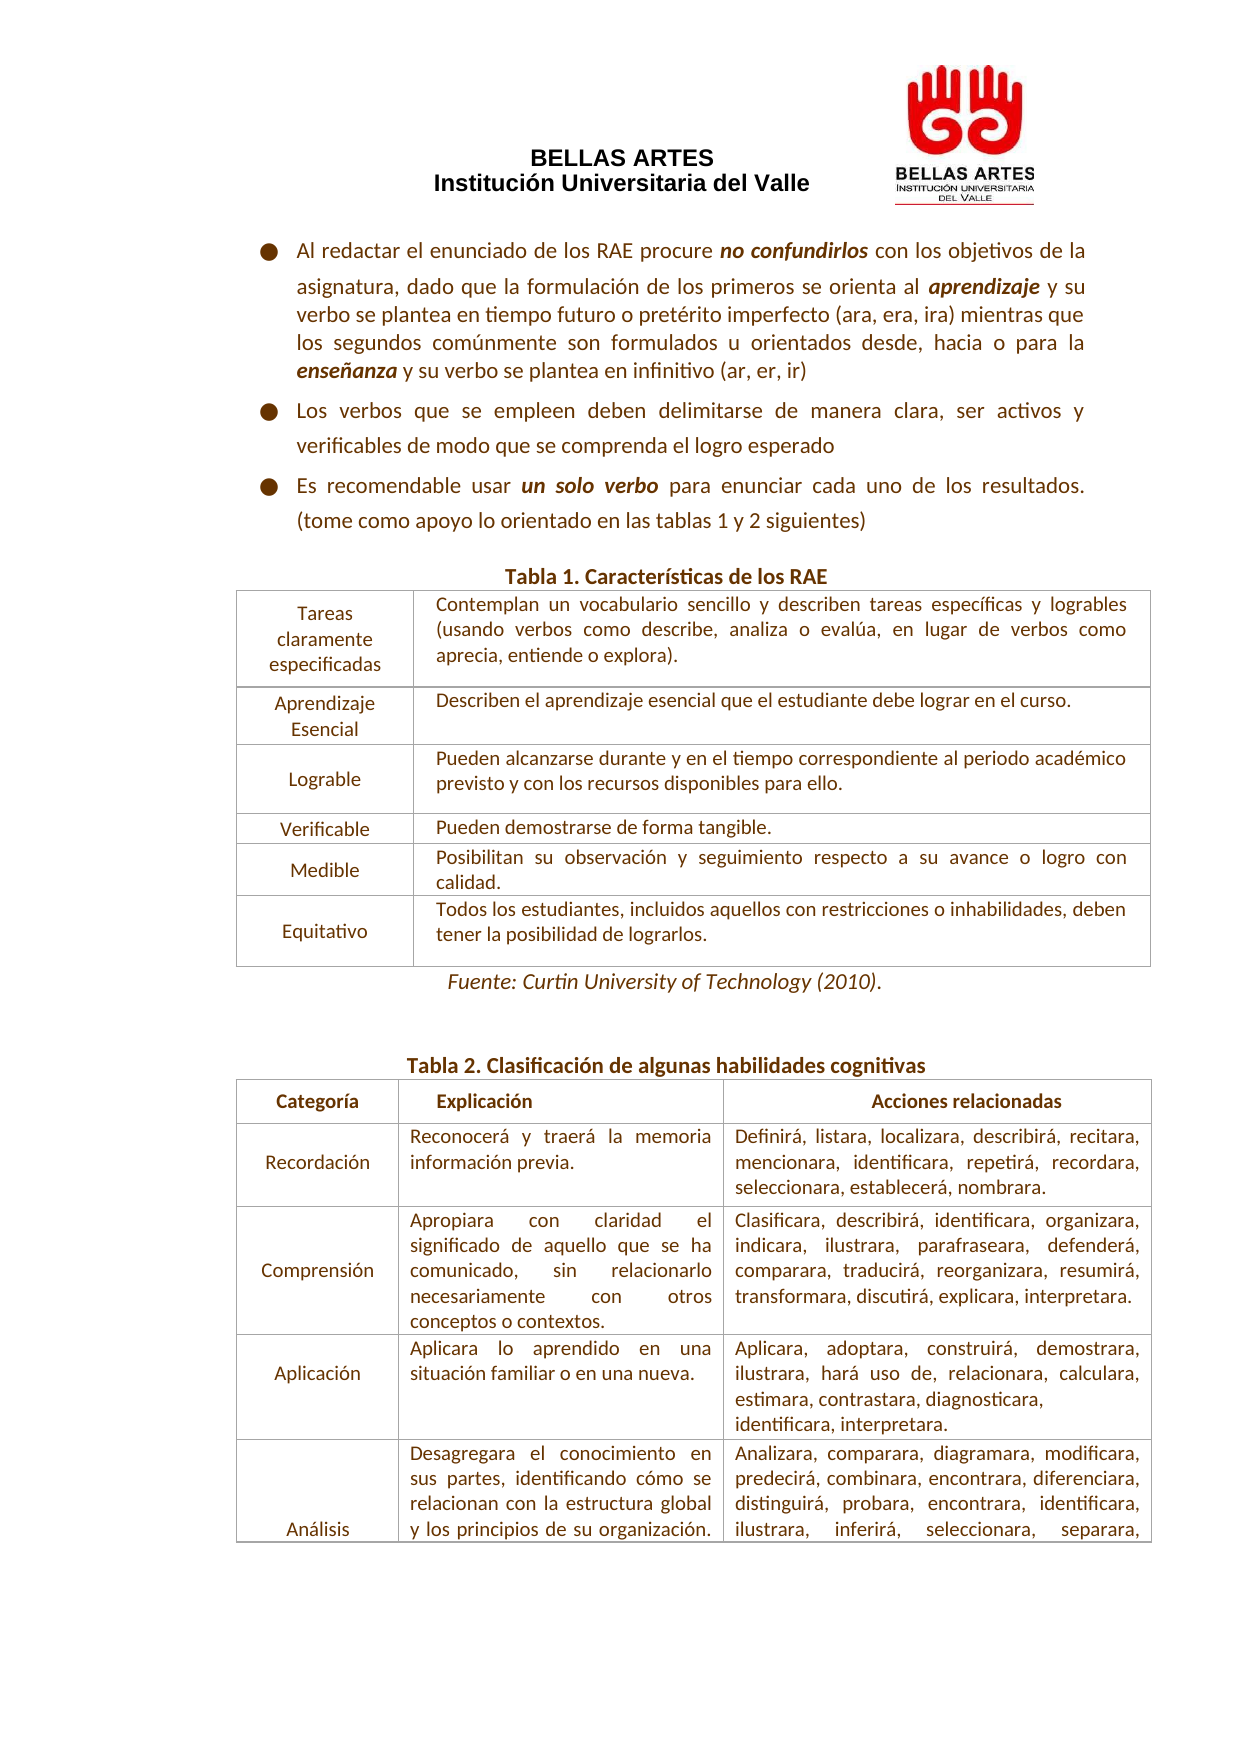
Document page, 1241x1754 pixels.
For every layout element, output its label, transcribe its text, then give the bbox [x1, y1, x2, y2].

list Es recomendable usar un solo verbo para enunciar cada uno de los resultados. (tome como apoyo lo orientado en las tablas 1 y 2 siguientes) [259, 459, 1086, 534]
table_cell Análisis [237, 1440, 398, 1541]
table_cell Medible [237, 844, 413, 895]
text Fuente: Curtin University of Technology (2010). [221, 967, 1082, 995]
picture [895, 65, 1034, 205]
table_cell Aplicara, adoptara, construirá, demostrara, ilustrara, hará uso de, relacionara, calculara, estimara, contrastara, diagnosticara, identificara, interpretara. [724, 1335, 1151, 1439]
list Los verbos que se empleen deben delimitarse de manera clara, ser activos y verificables de modo que se comprenda el logro esperado [259, 384, 1086, 459]
table_cell Pueden alcanzarse durante y en el tiempo correspondiente al periodo académico previsto y con los recursos disponibles para ello. [414, 745, 1150, 813]
table_cell Clasificara, describirá, identificara, organizara, indicara, ilustrara, parafraseara, defenderá, comparara, traducirá, reorganizara, resumirá, transformara, discutirá, explicara, interpretara. [724, 1207, 1151, 1334]
table_cell Definirá, listara, localizara, describirá, recitara, mencionara, identificara, repetirá, recordara, seleccionara, establecerá, nombrara. [724, 1124, 1151, 1206]
list Al redactar el enunciado de los RAE procure no confundirlos con los objetivos de la asignatura, dado que la formulación de los primeros se orienta al aprendizaje y su verbo se plantea en tiempo futuro o pretérito imperfecto (ara, era, ira) mientras que los segundos comúnmente son formulados u orientados desde, hacia o para la enseñanza y su verbo se plantea en infinitivo (ar, er, ir) [259, 225, 1086, 384]
text Tabla 2. Clasificación de algunas habilidades cognitivas [221, 1051, 1082, 1079]
table_cell Describen el aprendizaje esencial que el estudiante debe lograr en el curso. [414, 688, 1150, 744]
table_cell Todos los estudiantes, incluidos aquellos con restricciones o inhabilidades, deben tener la posibilidad de lograrlos. [414, 896, 1150, 966]
table_header Acciones relacionadas [724, 1080, 1151, 1123]
table_cell Aplicación [237, 1335, 398, 1439]
table_cell Recordación [237, 1124, 398, 1206]
table_cell Equitativo [237, 896, 413, 966]
table_cell Reconocerá y traerá la memoria información previa. [399, 1124, 723, 1206]
table_cell Verificable [237, 814, 413, 843]
table_cell Pueden demostrarse de forma tangible. [414, 814, 1150, 843]
table_header Contemplan un vocabulario sencillo y describen tareas específicas y logrables (usando verbos como describe, analiza o evalúa, en lugar de verbos como aprecia, entiende o explora). [414, 591, 1150, 686]
text Tabla 1. Características de los RAE [221, 562, 1082, 590]
table_header Explicación [399, 1080, 723, 1123]
table_cell Lograble [237, 745, 413, 813]
table_cell Comprensión [237, 1207, 398, 1334]
table_cell Aprendizaje Esencial [237, 688, 413, 744]
table_cell Posibilitan su observación y seguimiento respecto a su avance o logro con calidad. [414, 844, 1150, 895]
table_header Tareas claramente especificadas [237, 591, 413, 686]
table_cell Aplicara lo aprendido en una situación familiar o en una nueva. [399, 1335, 723, 1439]
table_cell Apropiara con claridad el significado de aquello que se ha comunicado, sin relacionarlo necesariamente con otros conceptos o contextos. [399, 1207, 723, 1334]
table_header Categoría [237, 1080, 398, 1123]
